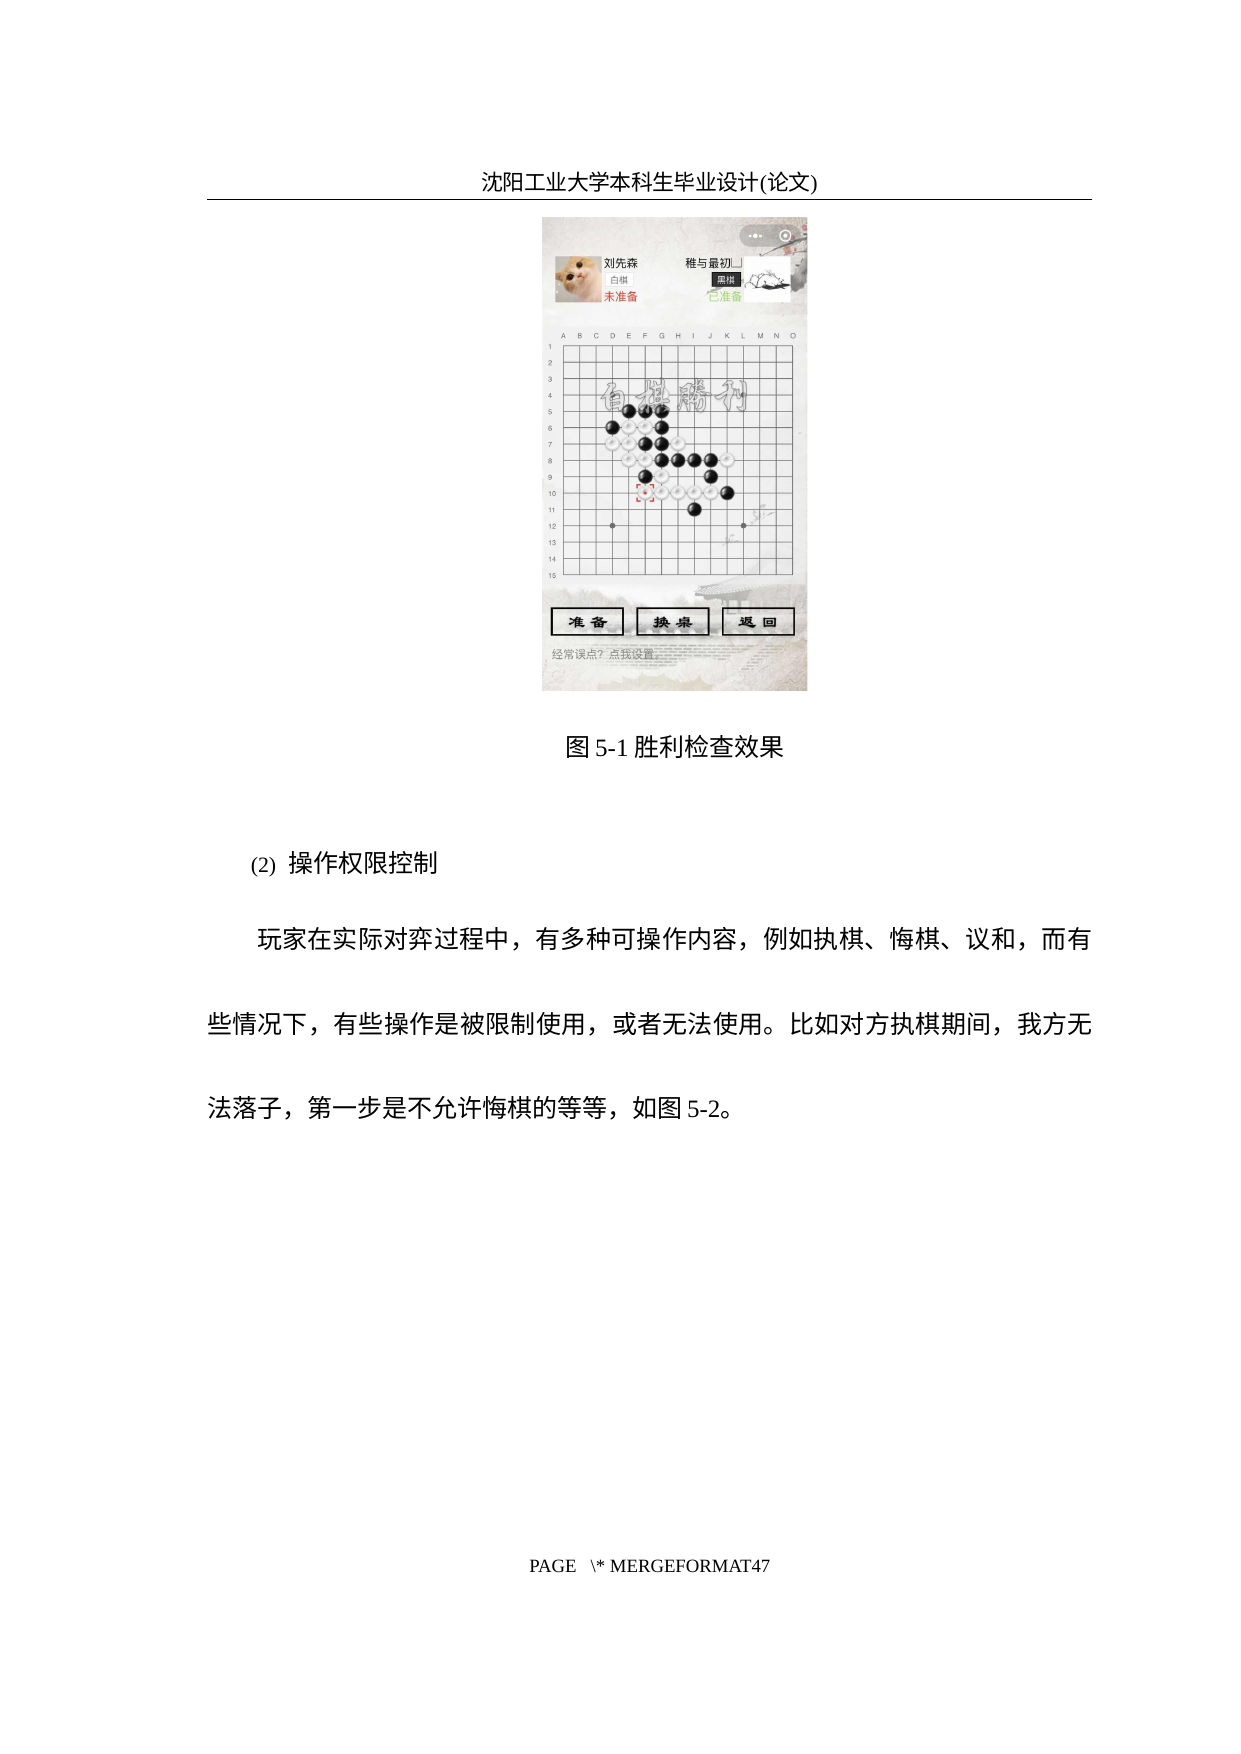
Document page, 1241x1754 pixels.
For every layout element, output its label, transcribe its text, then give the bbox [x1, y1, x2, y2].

text 玩家在实际对弈过程中，有多种可操作内容，例如执棋、悔棋、议和，而有些情况下，有些操作是被限制使用，或者无法使用。比如对方执棋期间，我方无法落子，第一步是不允许悔棋的等等，如图5-2。 [207, 905, 1092, 1139]
text 图5-1 胜利检查效果 [207, 713, 1092, 778]
list 操作权限控制 [251, 829, 1092, 894]
picture [542, 217, 808, 691]
